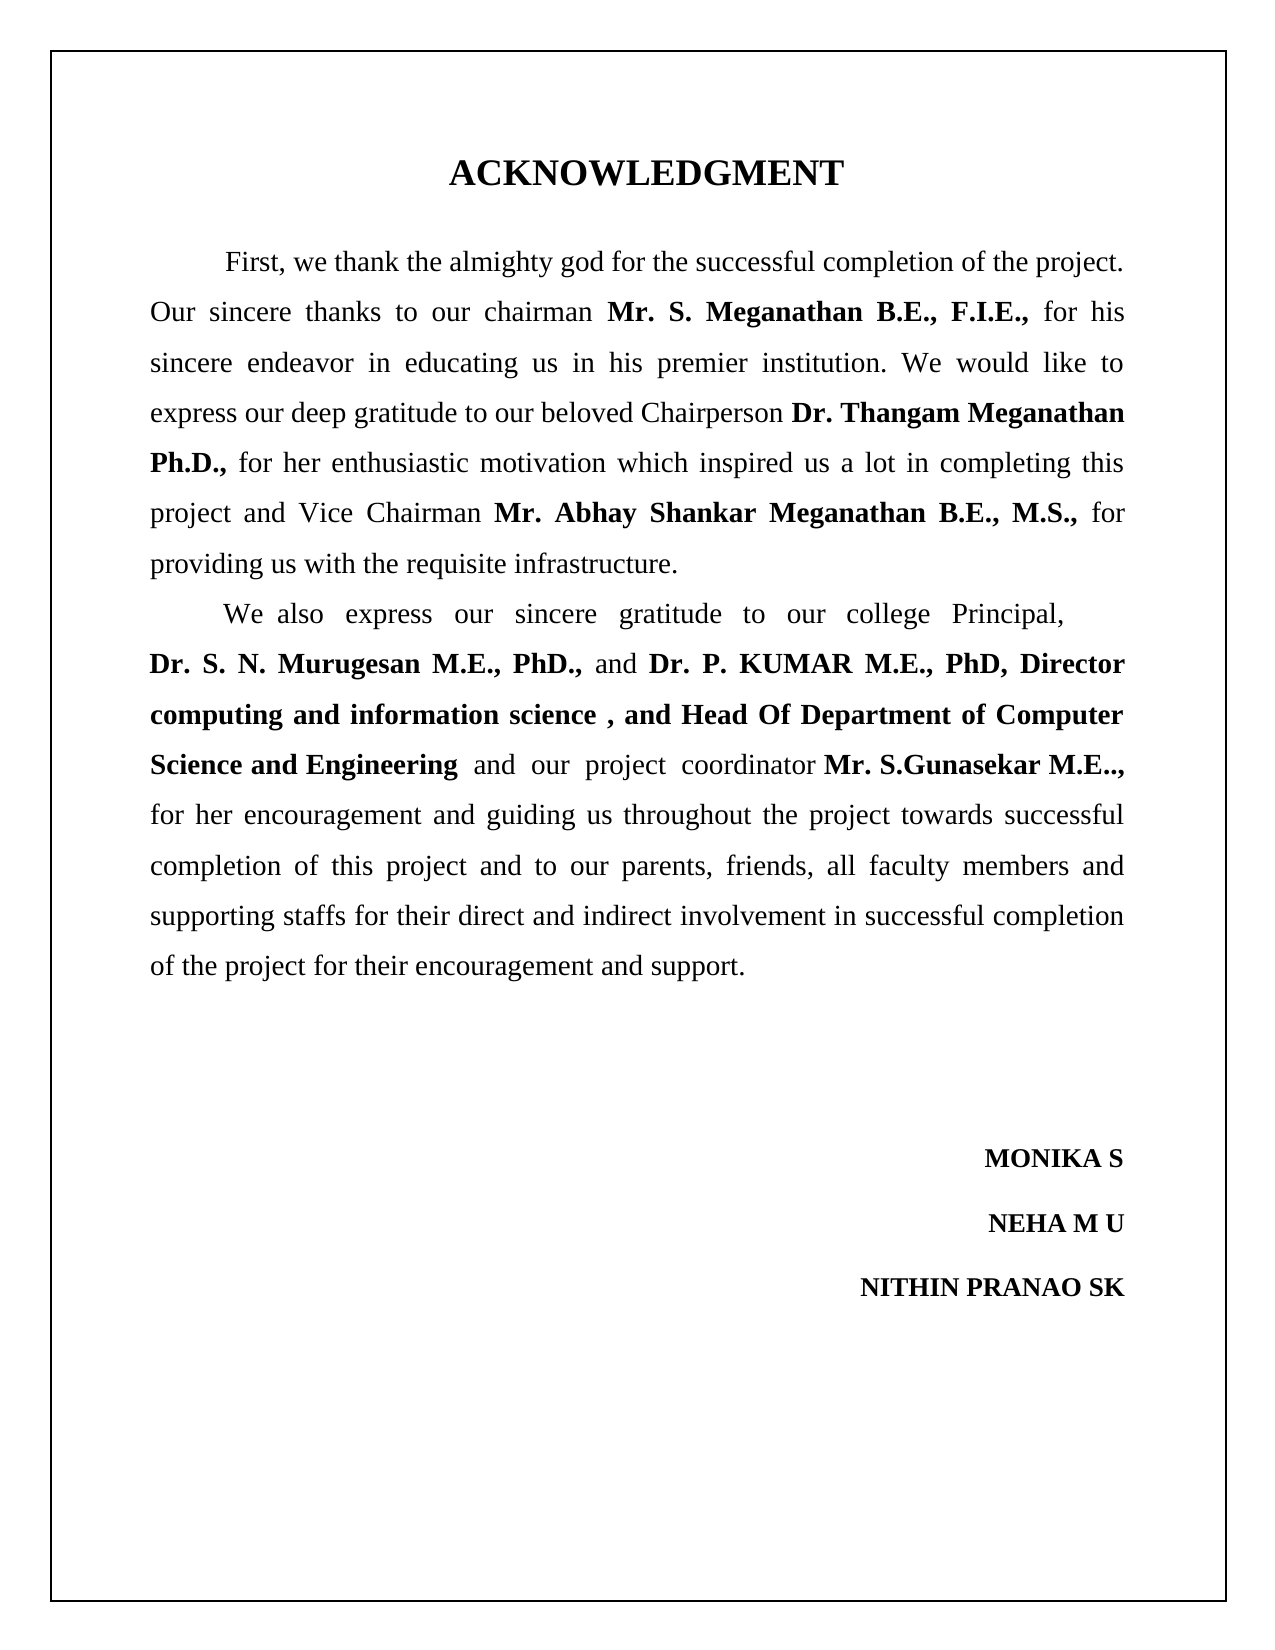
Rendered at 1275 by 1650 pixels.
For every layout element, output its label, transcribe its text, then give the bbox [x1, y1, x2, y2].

text NITHIN PRANAO SK [150, 1271, 1125, 1302]
text First, we thank the almighty god for the successful completion of the project. Our sincere thanks to our chairman Mr. S. Meganathan B.E., F.I.E., for his sincere endeavor in educating us in his premier institution. We would like to express our deep gratitude to our beloved Chairperson Dr. Thangam Meganathan Ph.D., for her enthusiastic motivation which inspired us a lot in completing this project and Vice Chairman Mr. Abhay Shankar Meganathan B.E., M.S., for providing us with the requisite infrastructure. [150, 244, 1125, 579]
text MONIKA S [150, 1142, 1125, 1174]
text Dr. S. N. Murugesan M.E., PhD., and Dr. P. KUMAR M.E., PhD, Director computing and information science , and Head Of Department of Computer Science and Engineering and our project coordinator Mr. S.Gunasekar M.E.., for her encouragement and guiding us throughout the project towards successful completion of this project and to our parents, friends, all faculty members and supporting staffs for their direct and indirect involvement in successful completion of the project for their encouragement and support. [149, 647, 1125, 982]
subtitle ACKNOWLEDGMENT [275, 150, 1018, 193]
text We also express our sincere gratitude to our college Principal, [150, 596, 1125, 630]
text NEHA M U [150, 1207, 1125, 1238]
